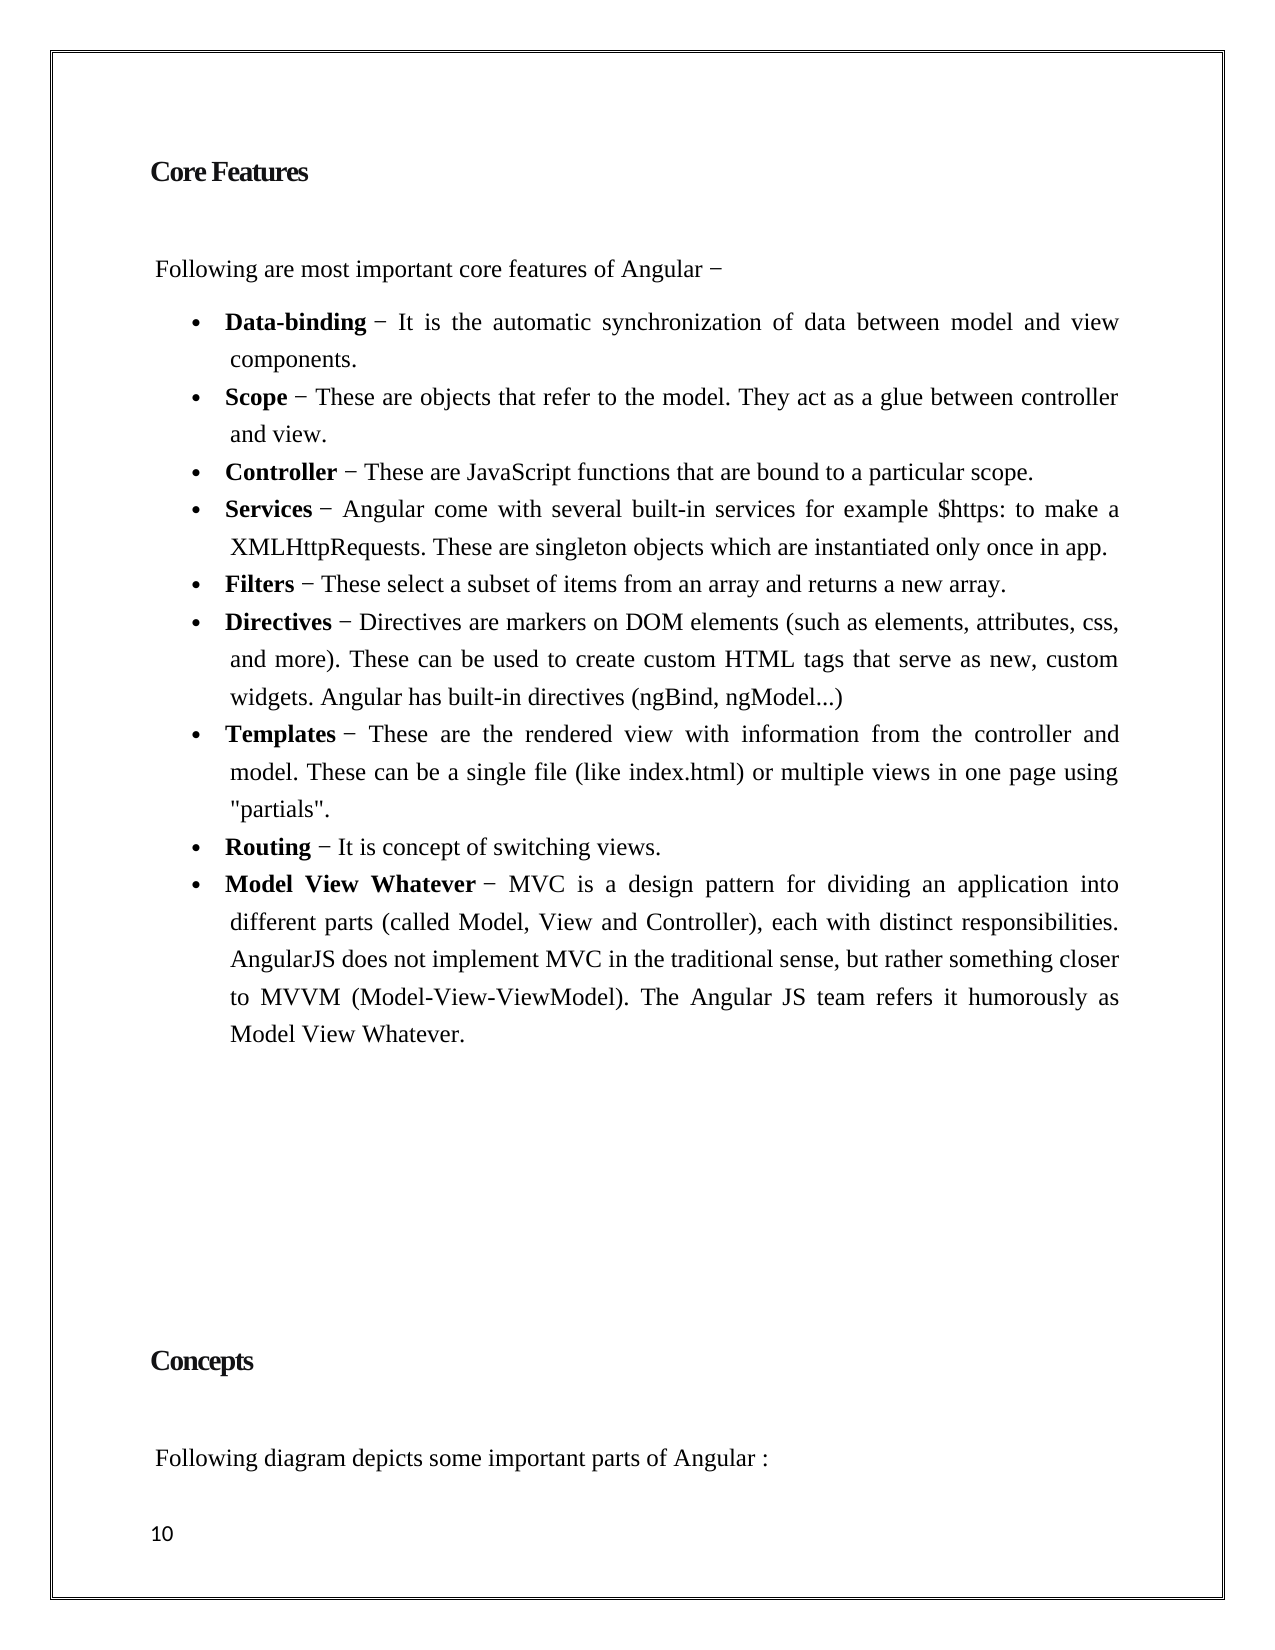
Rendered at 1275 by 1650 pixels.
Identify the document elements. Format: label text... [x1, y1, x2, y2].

list Templates − These are the rendered view with information from the controller and model. These can be a single file (like index.html) or multiple views in one page using "partials". [192, 711, 1120, 823]
text Following are most important core features of Angular − [155, 246, 1120, 283]
subtitle Concepts [150, 1339, 1120, 1377]
list Services − Angular come with several built-in services for example $https: to make a XMLHttpRequests. These are singleton objects which are instantiated only once in app. [192, 486, 1120, 561]
list Model View Whatever − MVC is a design pattern for dividing an application into different parts (called Model, View and Controller), each with distinct responsibilities. AngularJS does not implement MVC in the traditional sense, but rather something closer to MVVM (Model-View-ViewModel). The Angular JS team refers it humorously as Model View Whatever. [192, 861, 1120, 1048]
list Data-binding − It is the automatic synchronization of data between model and view components. [192, 298, 1120, 373]
list Directives − Directives are markers on DOM elements (such as elements, attributes, css, and more). These can be used to create custom HTML tags that serve as new, custom widgets. Angular has built-in directives (ngBind, ngModel...) [192, 598, 1120, 711]
list Routing − It is concept of switching views. [192, 823, 1120, 861]
list Scope − These are objects that refer to the model. They act as a glue between controller and view. [192, 373, 1120, 448]
text Following diagram depicts some important parts of Angular : [155, 1434, 1120, 1472]
subtitle Core Features [150, 150, 1120, 187]
list Filters − These select a subset of items from an array and returns a new array. [192, 561, 1120, 598]
list Controller − These are JavaScript functions that are bound to a particular scope. [192, 448, 1120, 486]
